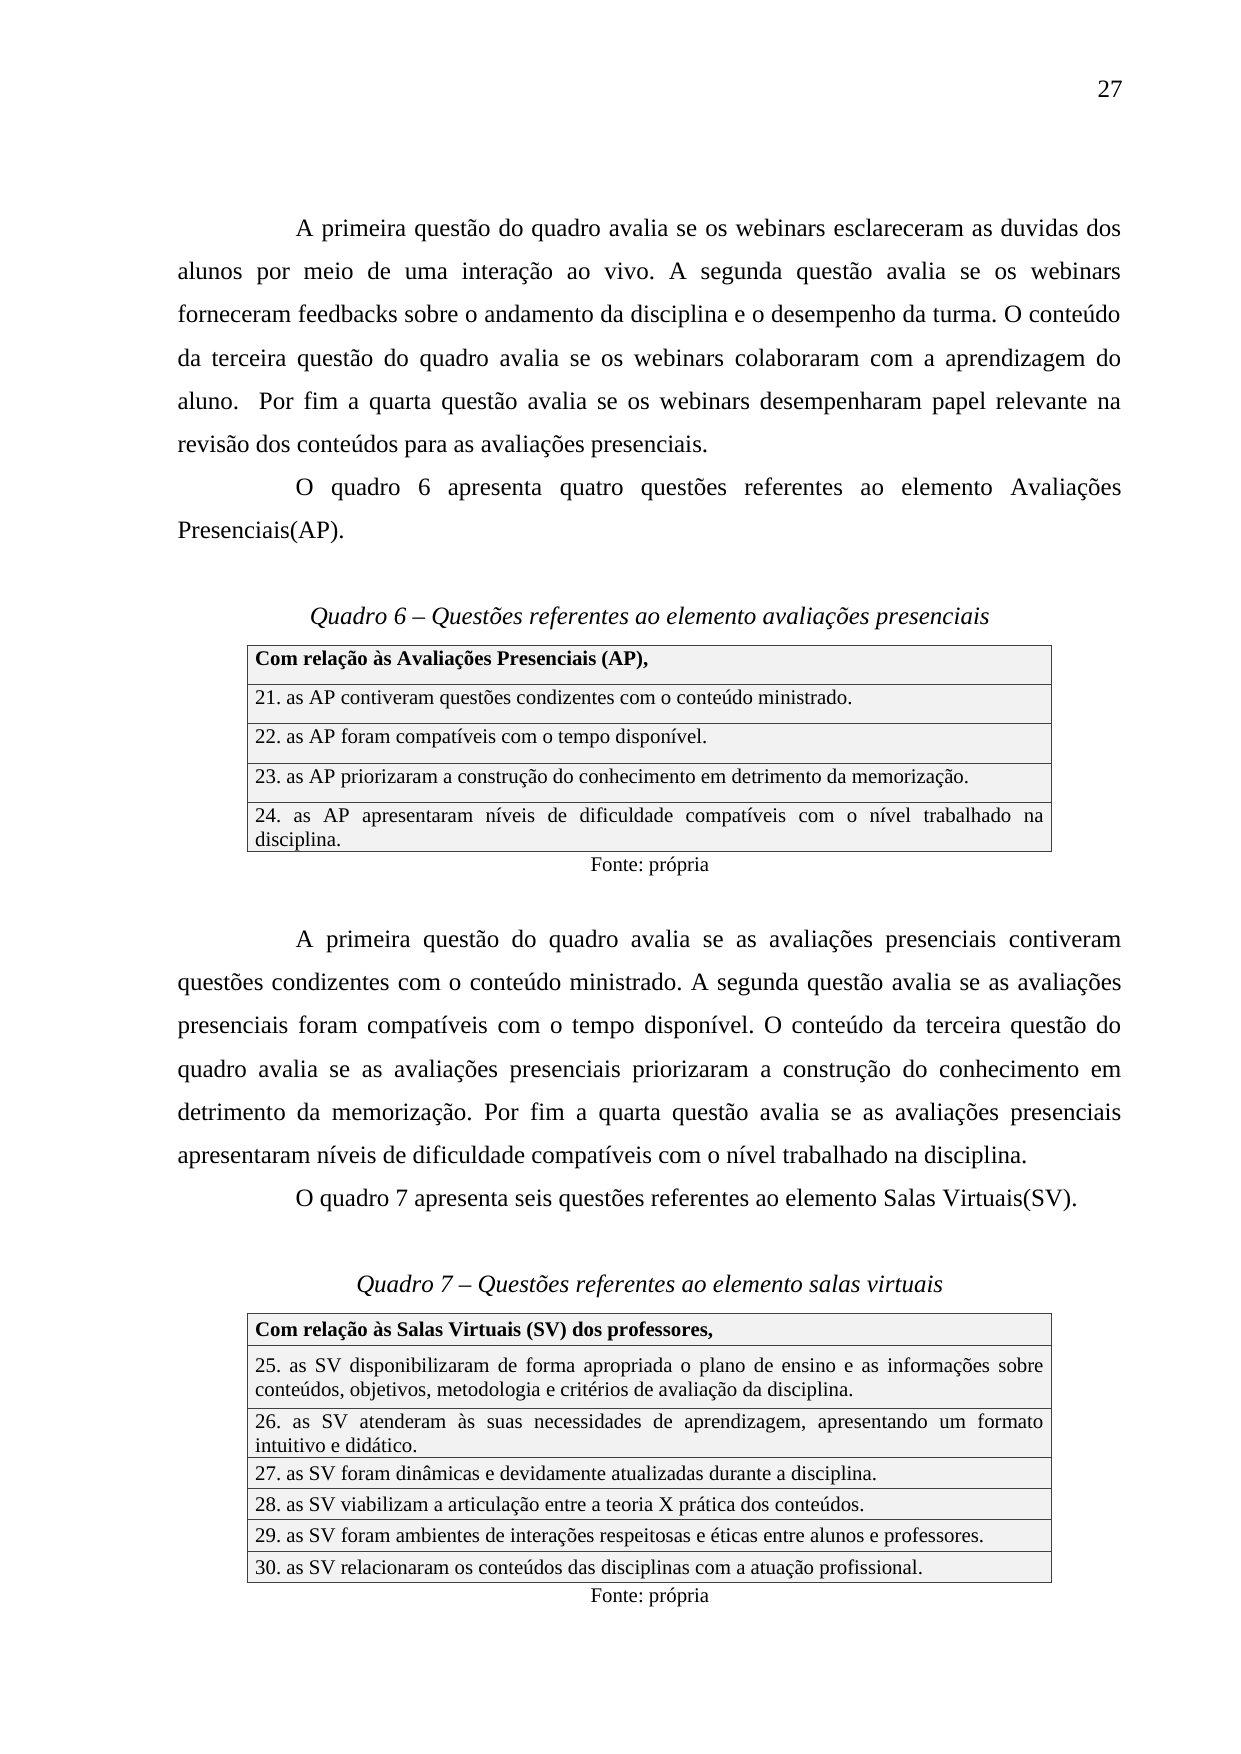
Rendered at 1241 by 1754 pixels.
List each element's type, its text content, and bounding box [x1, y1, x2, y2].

text Quadro 7 – Questões referentes ao elemento salas virtuais [177, 1269, 1122, 1298]
table_cell 25. as SV disponibilizaram de forma apropriada o plano de ensino e as informações sobre conteúdos, objetivos, metodologia e critérios de avaliação da disciplina. [248, 1346, 1051, 1408]
table_cell 21. as AP contiveram questões condizentes com o conteúdo ministrado. [248, 685, 1051, 723]
table_cell 24. as AP apresentaram níveis de dificuldade compatíveis com o nível trabalhado na disciplina. [248, 803, 1051, 851]
table_cell 27. as SV foram dinâmicas e devidamente atualizadas durante a disciplina. [248, 1458, 1051, 1488]
table_cell 22. as AP foram compatíveis com o tempo disponível. [248, 724, 1051, 763]
table_cell 30. as SV relacionaram os conteúdos das disciplinas com a atuação profissional. [248, 1552, 1051, 1582]
table_cell 28. as SV viabilizam a articulação entre a teoria X prática dos conteúdos. [248, 1489, 1051, 1519]
text O quadro 6 apresenta quatro questões referentes ao elemento Avaliações Presenciais(AP). [177, 472, 1122, 544]
table_header Com relação às Avaliações Presenciais (AP), [248, 646, 1051, 684]
text A primeira questão do quadro avalia se as avaliações presenciais contiveram questões condizentes com o conteúdo ministrado. A segunda questão avalia se as avaliações presenciais foram compatíveis com o tempo disponível. O conteúdo da terceira questão do quadro avalia se as avaliações presenciais priorizaram a construção do conhecimento em detrimento da memorização. Por fim a quarta questão avalia se as avaliações presenciais apresentaram níveis de dificuldade compatíveis com o nível trabalhado na disciplina. [177, 924, 1122, 1169]
table_cell 26. as SV atenderam às suas necessidades de aprendizagem, apresentando um formato intuitivo e didático. [248, 1409, 1051, 1457]
text O quadro 7 apresenta seis questões referentes ao elemento Salas Virtuais(SV). [177, 1183, 1122, 1212]
table_header Com relação às Salas Virtuais (SV) dos professores, [248, 1314, 1051, 1345]
text Fonte: própria [177, 1583, 1122, 1607]
table_cell 23. as AP priorizaram a construção do conhecimento em detrimento da memorização. [248, 764, 1051, 802]
text Fonte: própria [177, 852, 1122, 876]
text A primeira questão do quadro avalia se os webinars esclareceram as duvidas dos alunos por meio de uma interação ao vivo. A segunda questão avalia se os webinars forneceram feedbacks sobre o andamento da disciplina e o desempenho da turma. O conteúdo da terceira questão do quadro avalia se os webinars colaboraram com a aprendizagem do aluno. Por fim a quarta questão avalia se os webinars desempenharam papel relevante na revisão dos conteúdos para as avaliações presenciais. [177, 213, 1122, 458]
table_cell 29. as SV foram ambientes de interações respeitosas e éticas entre alunos e professores. [248, 1520, 1051, 1551]
text Quadro 6 – Questões referentes ao elemento avaliações presenciais [177, 601, 1122, 630]
